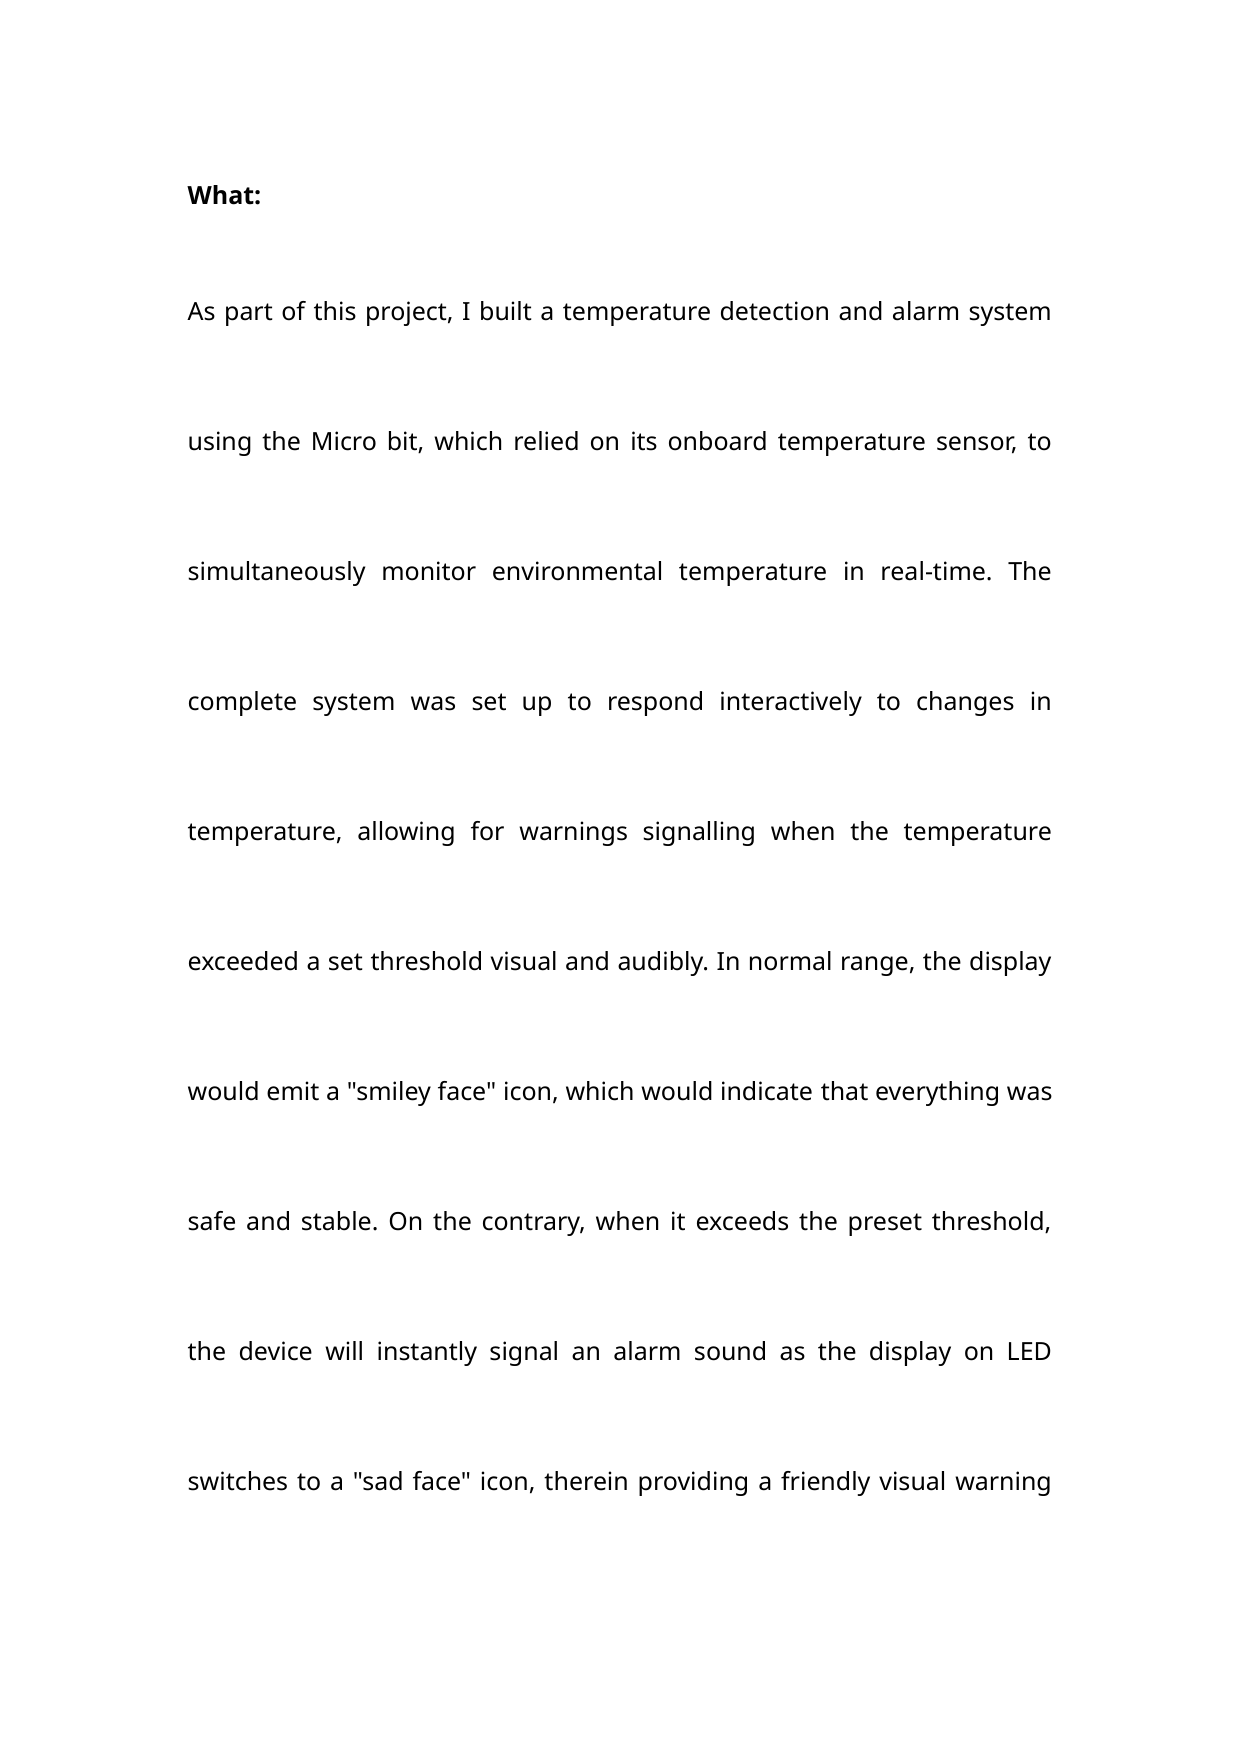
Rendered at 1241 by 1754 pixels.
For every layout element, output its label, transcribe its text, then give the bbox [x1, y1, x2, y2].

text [187, 278, 1053, 1513]
text What: [187, 162, 1053, 227]
